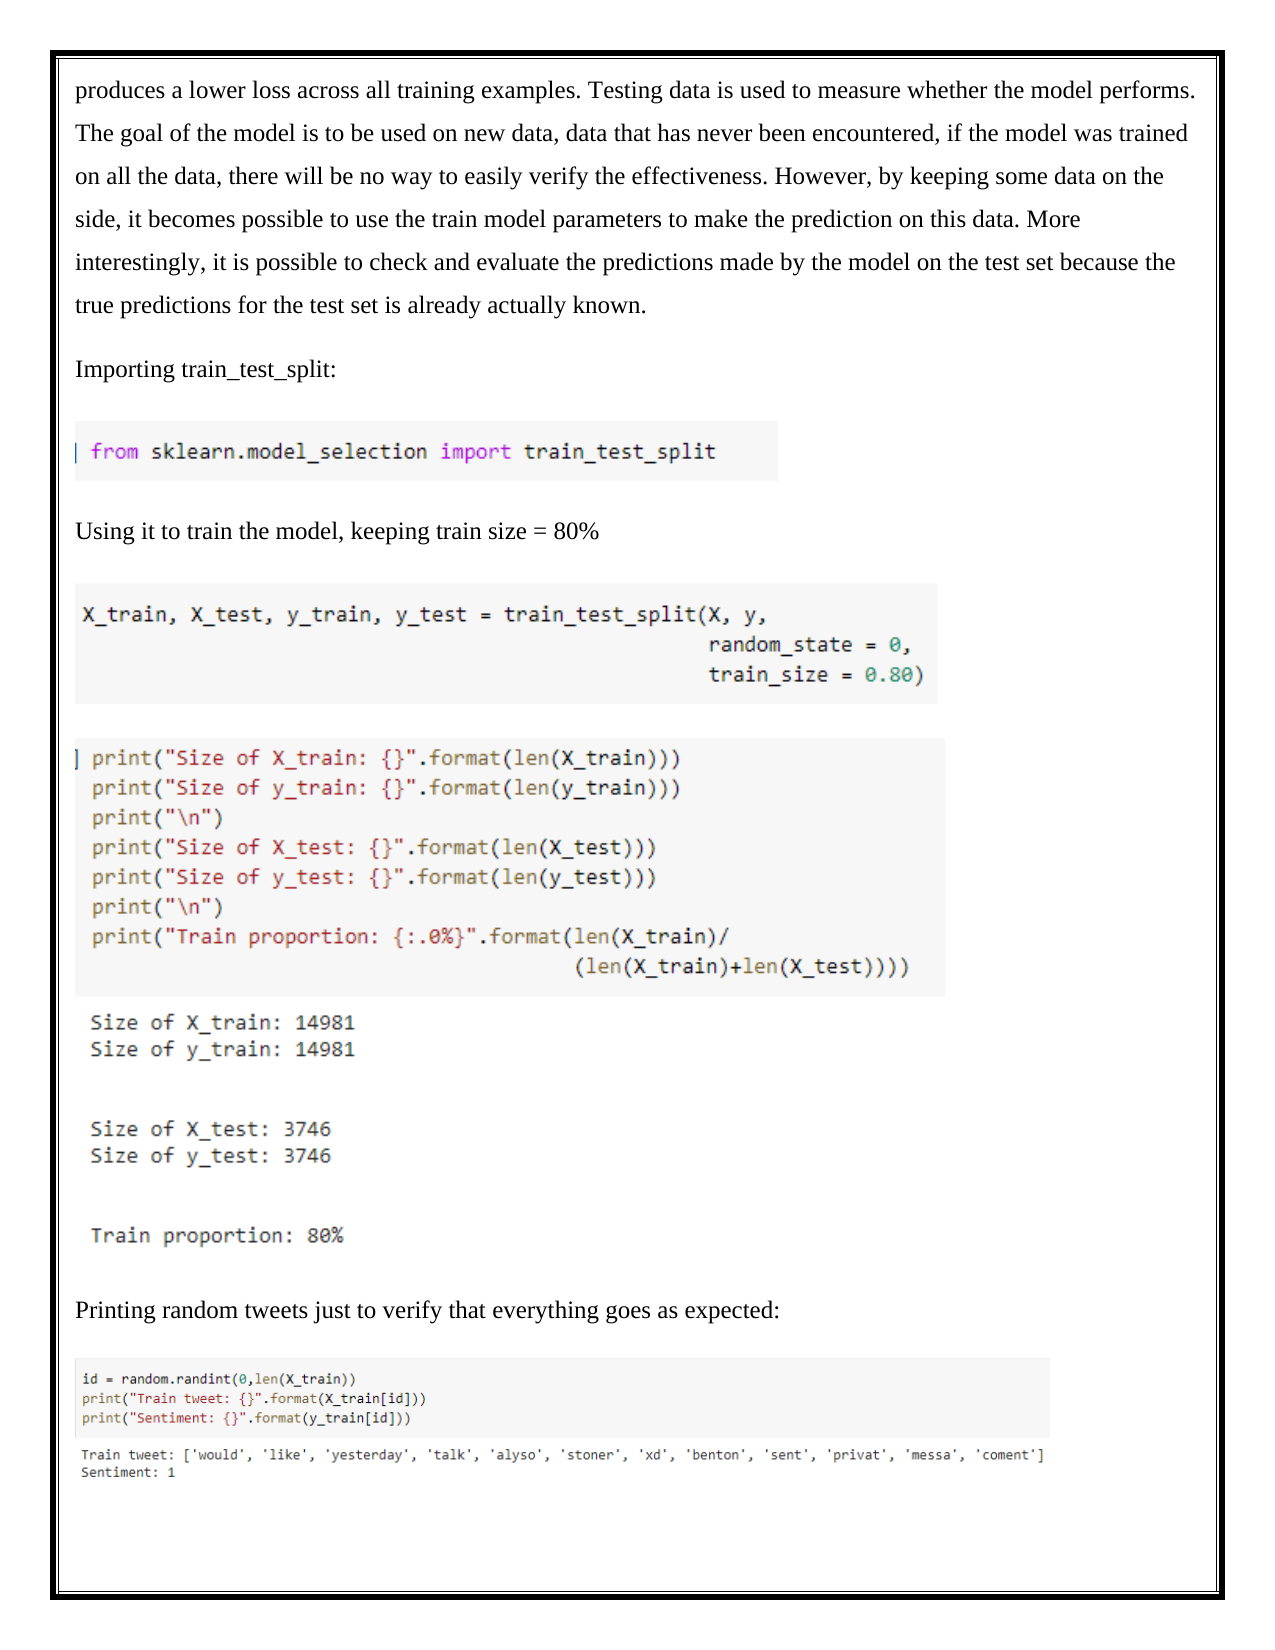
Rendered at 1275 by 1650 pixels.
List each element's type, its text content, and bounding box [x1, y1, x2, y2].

picture [75, 418, 779, 481]
text Printing random tweets just to verify that everything goes as expected: [75, 1295, 1200, 1323]
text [75, 75, 1200, 319]
text Importing train_test_split: [75, 354, 1200, 383]
picture [75, 738, 946, 1260]
picture [75, 579, 938, 704]
text Using it to train the model, keeping train size = 80% [75, 516, 1200, 544]
picture [75, 1358, 1050, 1484]
